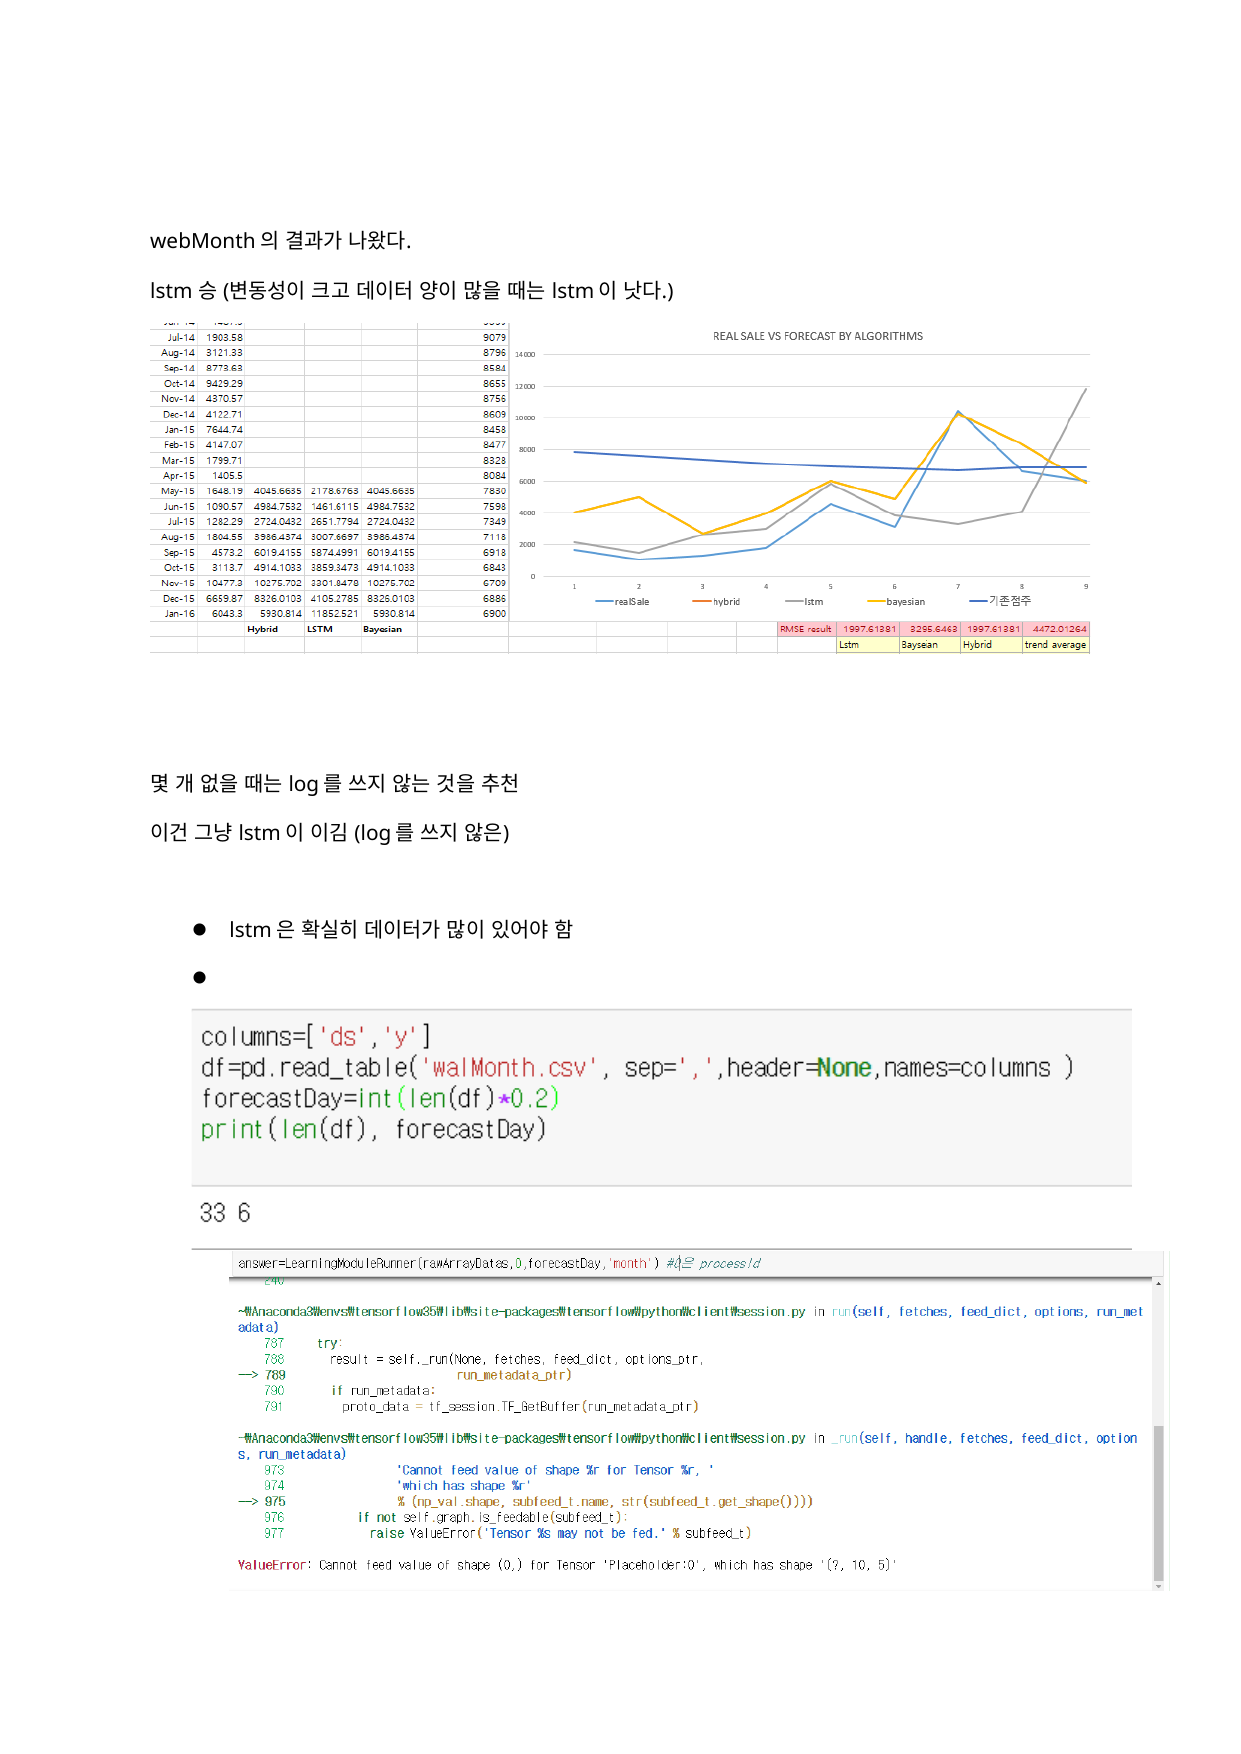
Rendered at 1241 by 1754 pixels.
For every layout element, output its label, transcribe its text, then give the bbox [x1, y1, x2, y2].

list lstm은 확실히 데이터가 많이 있어야 함 [192, 913, 1090, 944]
picture [150, 323, 1091, 654]
picture [229, 1251, 1170, 1591]
text lstm 승 (변동성이 크고 데이터 양이 많을 때는 lstm이 낫다.) [150, 274, 1090, 304]
text 몇 개 없을 때는 log를 쓰지 않는 것을 추천 [150, 767, 1090, 798]
text webMonth의 결과가 나왔다. [150, 224, 1090, 255]
text 이건 그냥 lstm이 이김 (log를 쓰지 않은) [150, 817, 1090, 847]
picture [191, 993, 1132, 1250]
